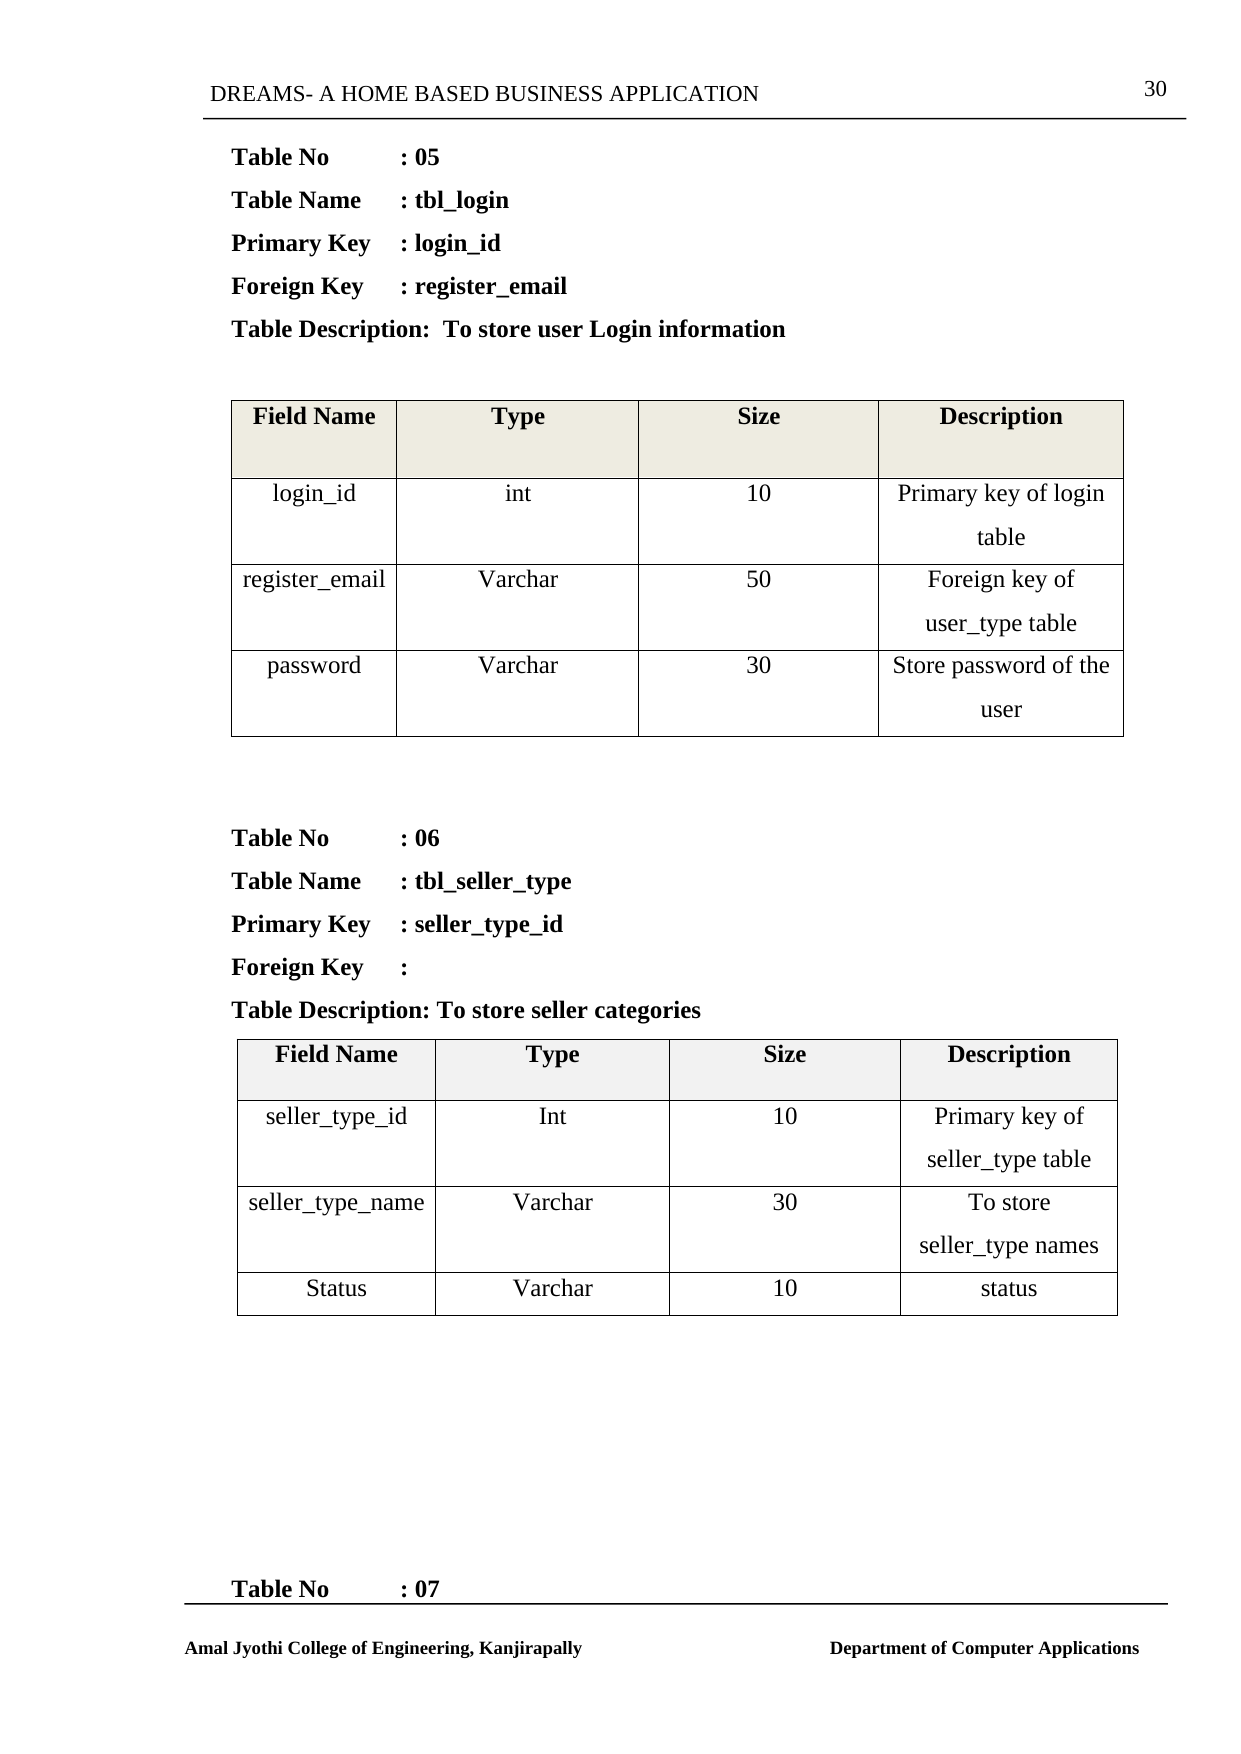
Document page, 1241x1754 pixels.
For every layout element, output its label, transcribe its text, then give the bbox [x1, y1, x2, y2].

table_cell 30 [639, 651, 878, 736]
text Table Description: To store user Login information [222, 314, 1180, 343]
table_cell seller_type_name [238, 1187, 435, 1272]
table_cell Int [436, 1101, 669, 1186]
table_header Size [670, 1040, 900, 1100]
table_cell Primary key of login table [879, 479, 1123, 563]
table_cell Status [238, 1273, 435, 1315]
text Primary Key : seller_type_id [231, 909, 1180, 938]
text Table Description: To store seller categories [231, 995, 1180, 1024]
table_header Type [397, 401, 638, 477]
table_header Description [901, 1040, 1117, 1100]
table_header Type [436, 1040, 669, 1100]
text Table Name : tbl_login [222, 185, 1180, 213]
table_cell 50 [639, 565, 878, 649]
table_cell To store seller_type names [901, 1187, 1117, 1272]
table_cell seller_type_id [238, 1101, 435, 1186]
table_cell Foreign key of user_type table [879, 565, 1123, 649]
table_cell Primary key of seller_type table [901, 1101, 1117, 1186]
text Table Name : tbl_seller_type [231, 866, 1180, 895]
table_header Field Name [232, 401, 396, 477]
text Primary Key : login_id [222, 228, 1180, 257]
table_cell status [901, 1273, 1117, 1315]
table_header Size [639, 401, 878, 477]
text Foreign Key : register_email [222, 271, 1180, 300]
text Foreign Key : [231, 952, 1180, 981]
table_cell Varchar [436, 1273, 669, 1315]
table_cell Varchar [397, 651, 638, 736]
table_cell int [397, 479, 638, 563]
text Table No : 07 [231, 1574, 1180, 1603]
table_cell register_email [232, 565, 396, 649]
table_cell Varchar [397, 565, 638, 649]
table_cell Varchar [436, 1187, 669, 1272]
table_cell login_id [232, 479, 396, 563]
table_header Field Name [238, 1040, 435, 1100]
text Table No : 06 [231, 823, 1180, 852]
text Table No : 05 [222, 142, 1180, 170]
table_cell 10 [639, 479, 878, 563]
table_header Description [879, 401, 1123, 477]
table_cell 10 [670, 1273, 900, 1315]
table_cell Store password of the user [879, 651, 1123, 736]
table_cell 30 [670, 1187, 900, 1272]
table_cell 10 [670, 1101, 900, 1186]
table_cell password [232, 651, 396, 736]
